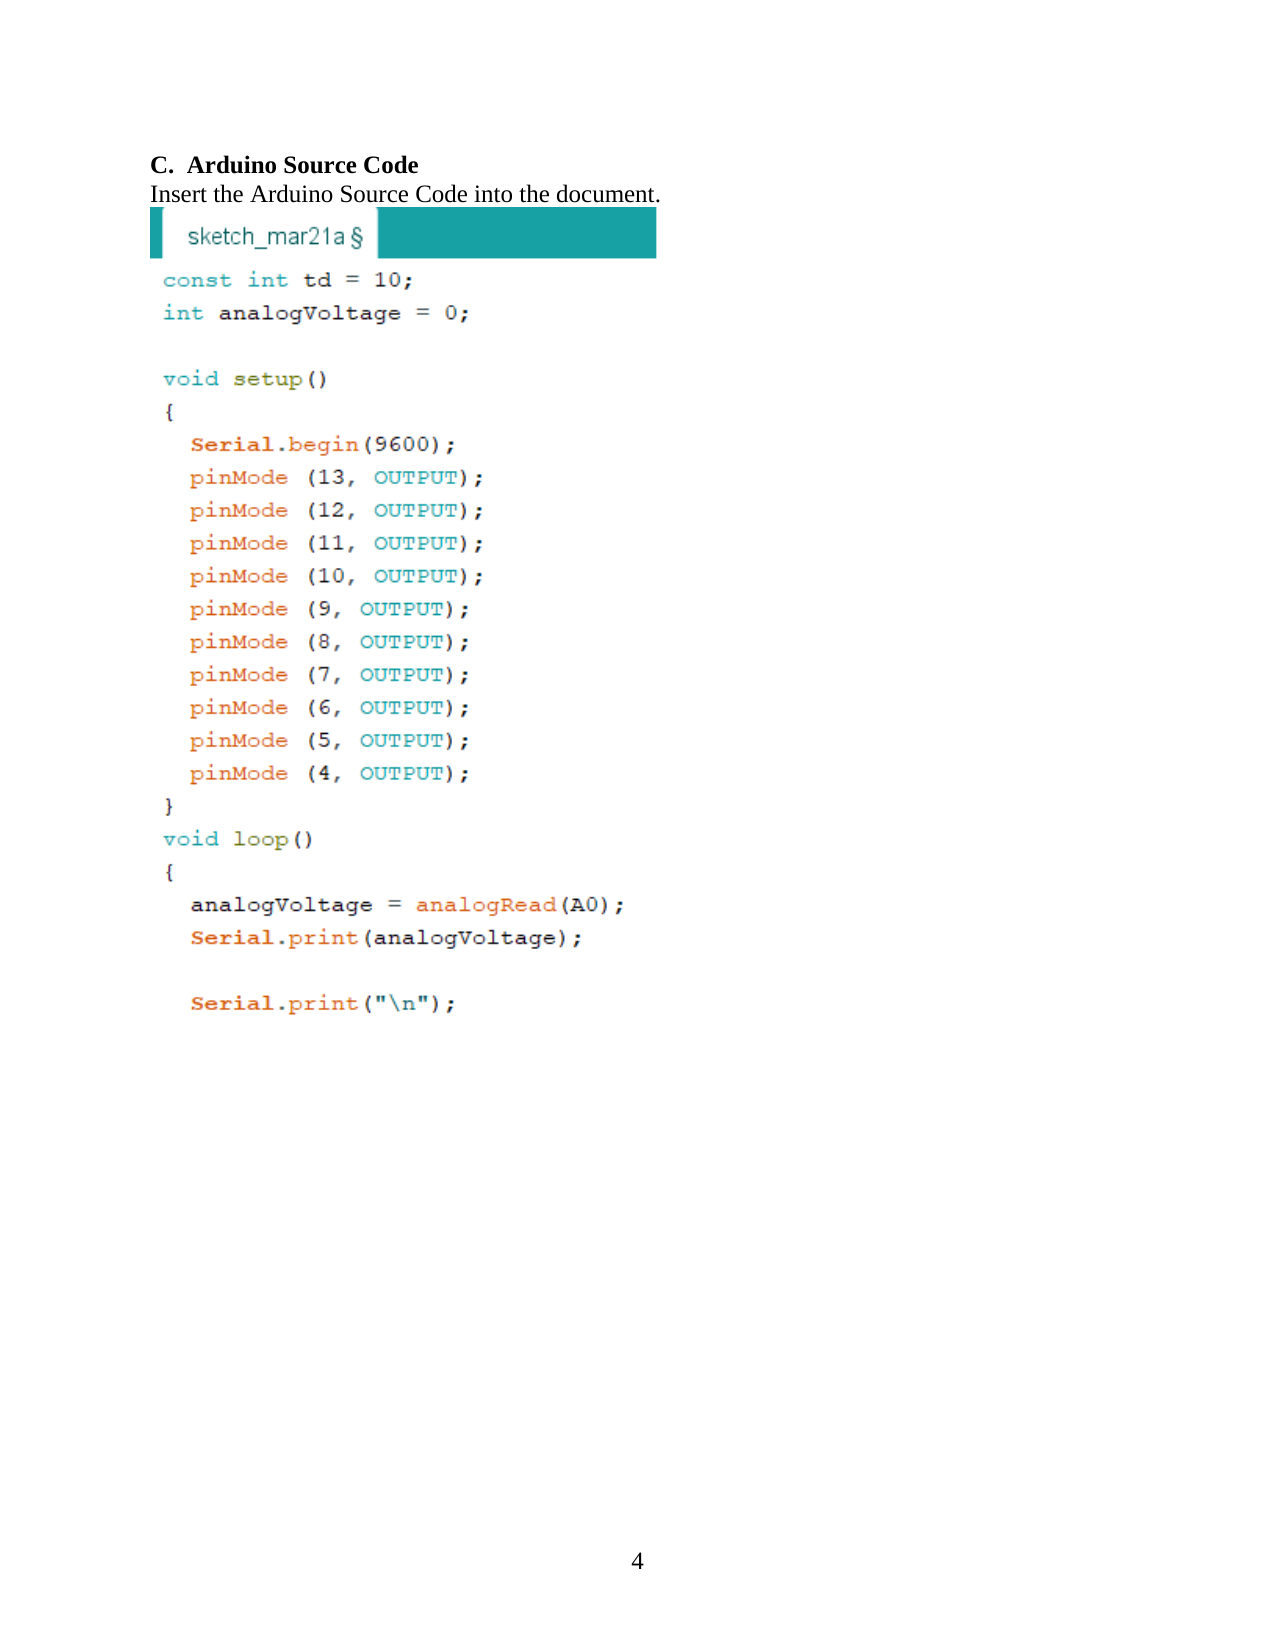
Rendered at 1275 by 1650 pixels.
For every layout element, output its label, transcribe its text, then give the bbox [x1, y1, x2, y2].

text C. Arduino Source Code [150, 150, 1125, 179]
text Insert the Arduino Source Code into the document. [150, 179, 1125, 207]
picture [150, 207, 657, 1021]
